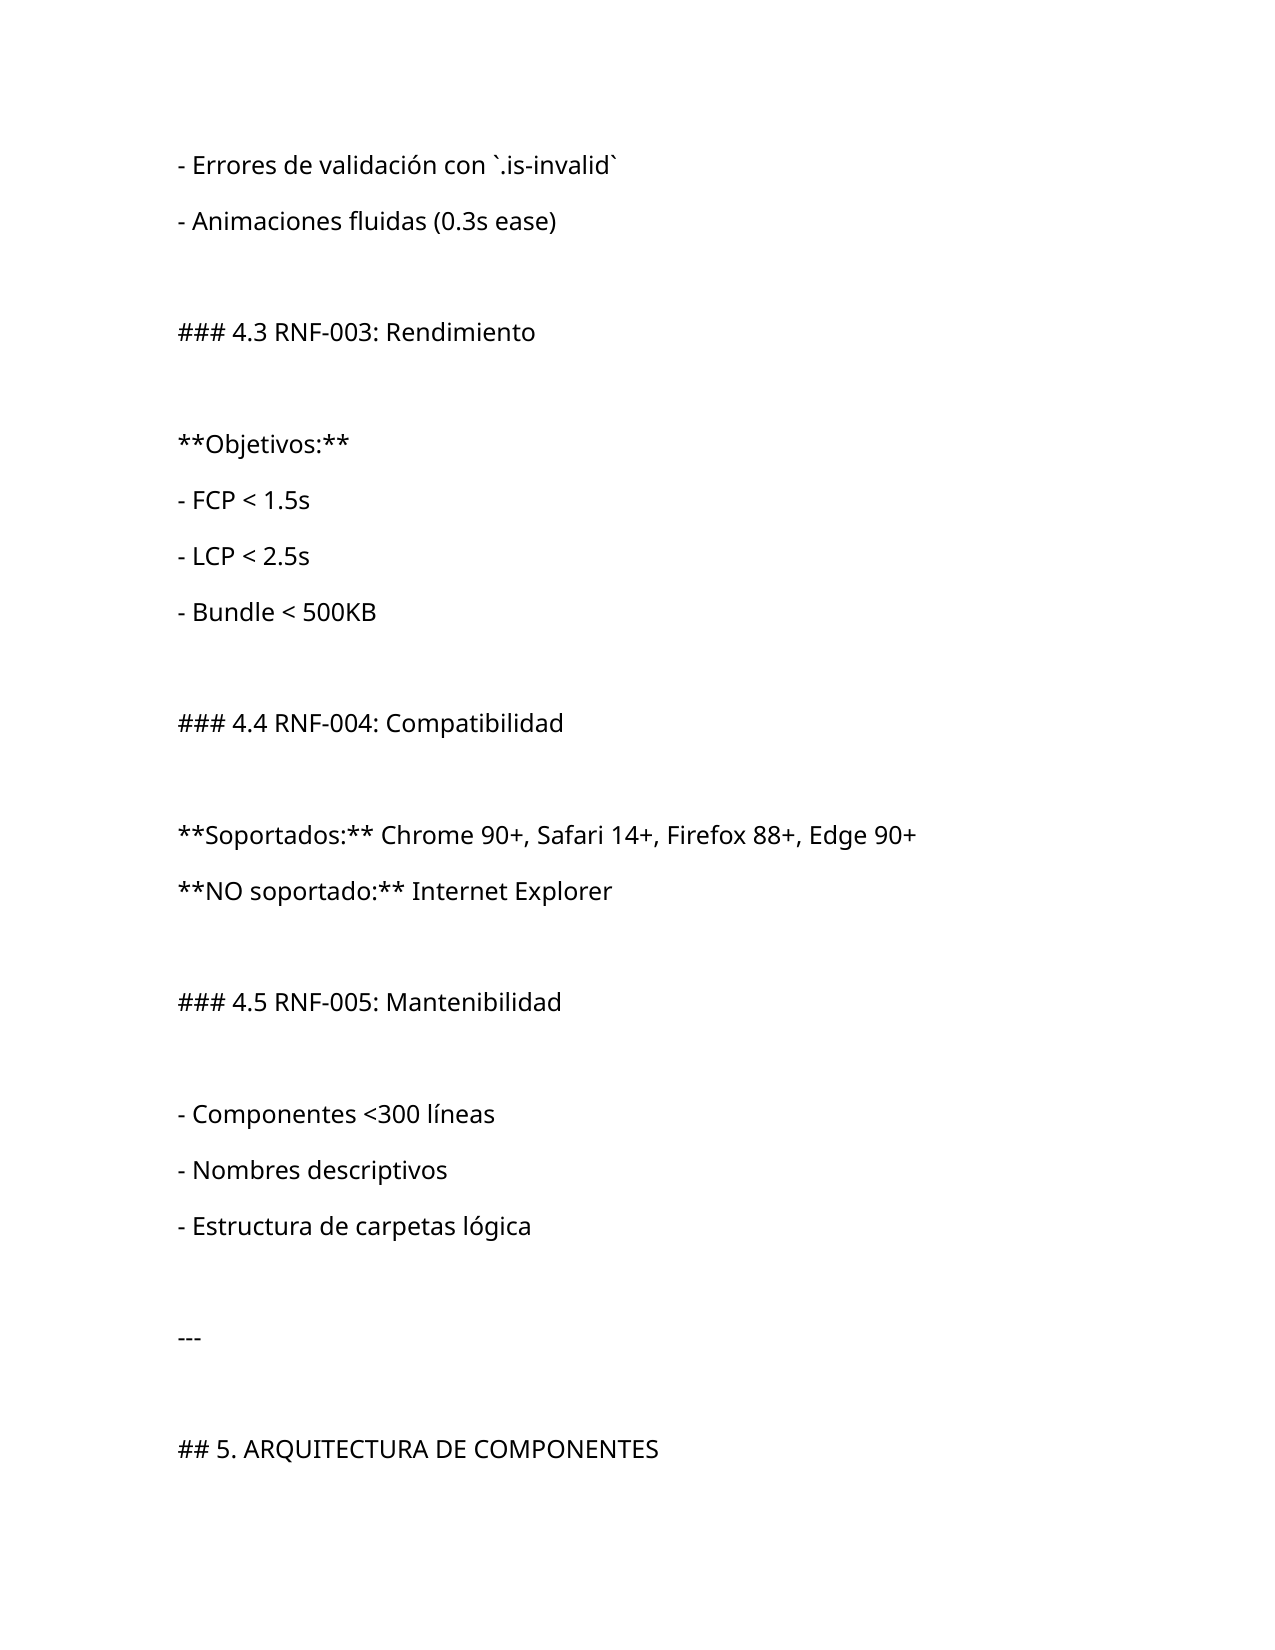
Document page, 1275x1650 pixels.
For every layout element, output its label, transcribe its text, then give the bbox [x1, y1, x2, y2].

text - Componentes <300 líneas [177, 1097, 1098, 1131]
text ### 4.5 RNF-005: Mantenibilidad [177, 985, 1098, 1019]
text - Bundle < 500KB [177, 594, 1098, 628]
text - Animaciones fluidas (0.3s ease) [177, 203, 1098, 237]
text ### 4.4 RNF-004: Compatibilidad [177, 706, 1098, 740]
text --- [177, 1320, 1098, 1354]
text - FCP < 1.5s [177, 483, 1098, 517]
text - LCP < 2.5s [177, 538, 1098, 572]
text **Soportados:** Chrome 90+, Safari 14+, Firefox 88+, Edge 90+ [177, 818, 1098, 852]
text ## 5. ARQUITECTURA DE COMPONENTES [177, 1432, 1098, 1466]
text - Errores de validación con `.is-invalid` [177, 148, 1098, 182]
text **Objetivos:** [177, 427, 1098, 461]
text **NO soportado:** Internet Explorer [177, 873, 1098, 907]
text ### 4.3 RNF-003: Rendimiento [177, 315, 1098, 349]
text - Nombres descriptivos [177, 1153, 1098, 1187]
text - Estructura de carpetas lógica [177, 1208, 1098, 1242]
